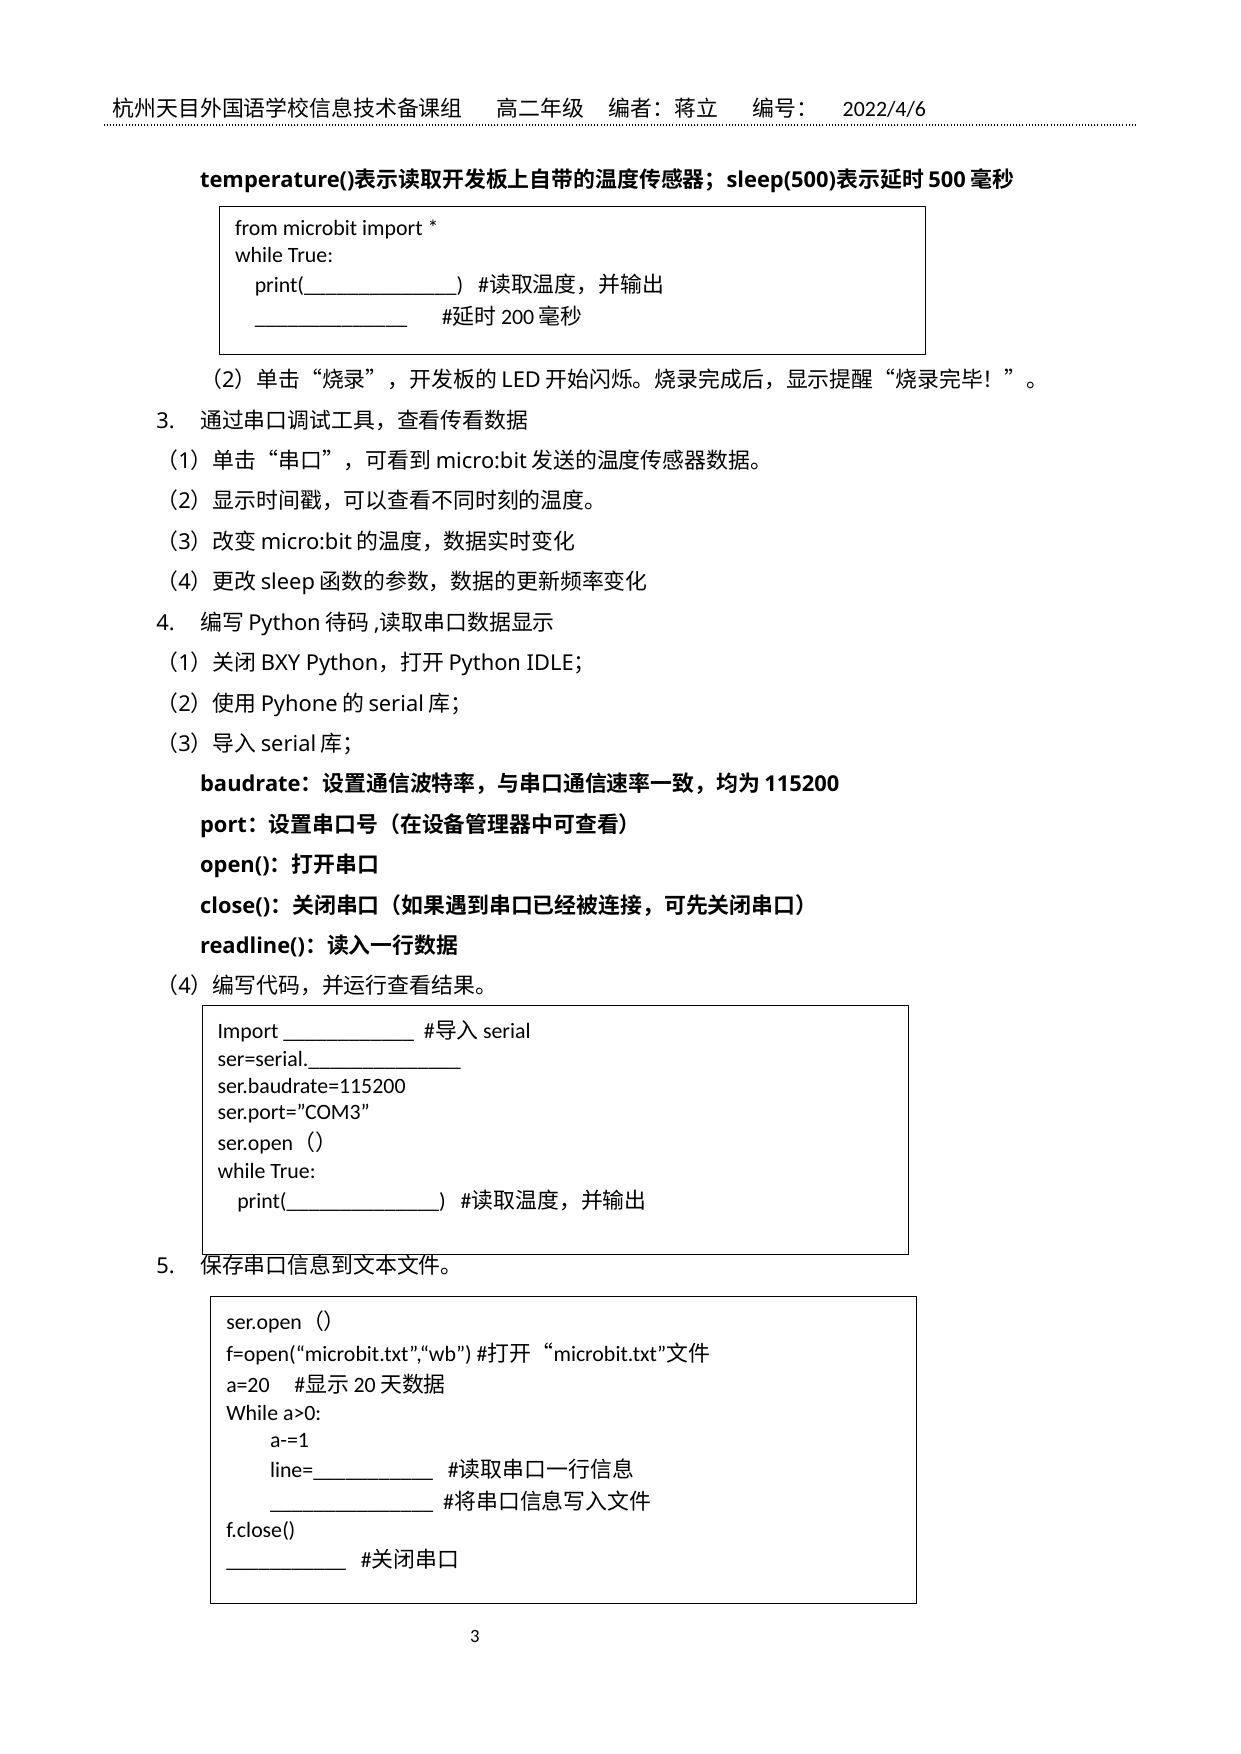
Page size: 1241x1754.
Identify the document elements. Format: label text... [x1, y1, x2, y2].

list temperature()表示读取开发板上自带的温度传感器；sleep(500)表示延时500毫秒 [156, 162, 1128, 194]
list 编写Python待码 ,读取串口数据显示 [156, 604, 1128, 637]
list （2）显示时间戳，可以查看不同时刻的温度。 [112, 483, 1128, 516]
list 导入serial库； [112, 726, 1128, 758]
list （1）单击“串口”，可看到micro:bit发送的温度传感器数据。 [112, 443, 1128, 475]
list 使用Pyhone的serial库； [112, 685, 1128, 718]
list 保存串口信息到文本文件。 [156, 1248, 1128, 1281]
list （4）更改sleep函数的参数，数据的更新频率变化 [112, 564, 1128, 597]
list 编写代码，并运行查看结果。 [112, 968, 1128, 1001]
list port：设置串口号（在设备管理器中可查看） [156, 807, 1128, 839]
list baudrate：设置通信波特率，与串口通信速率一致，均为115200 [156, 766, 1128, 799]
list 通过串口调试工具，查看传看数据 [156, 402, 1128, 435]
list （3）改变micro:bit的温度，数据实时变化 [112, 524, 1128, 556]
list （2）单击“烧录”，开发板的LED开始闪烁。烧录完成后，显示提醒“烧录完毕！”。 [156, 362, 1128, 394]
list open()：打开串口 [156, 847, 1128, 879]
list 关闭BXY Python，打开Python IDLE； [112, 645, 1128, 677]
list readline()：读入一行数据 [156, 928, 1128, 960]
list close()：关闭串口（如果遇到串口已经被连接，可先关闭串口） [156, 887, 1128, 920]
